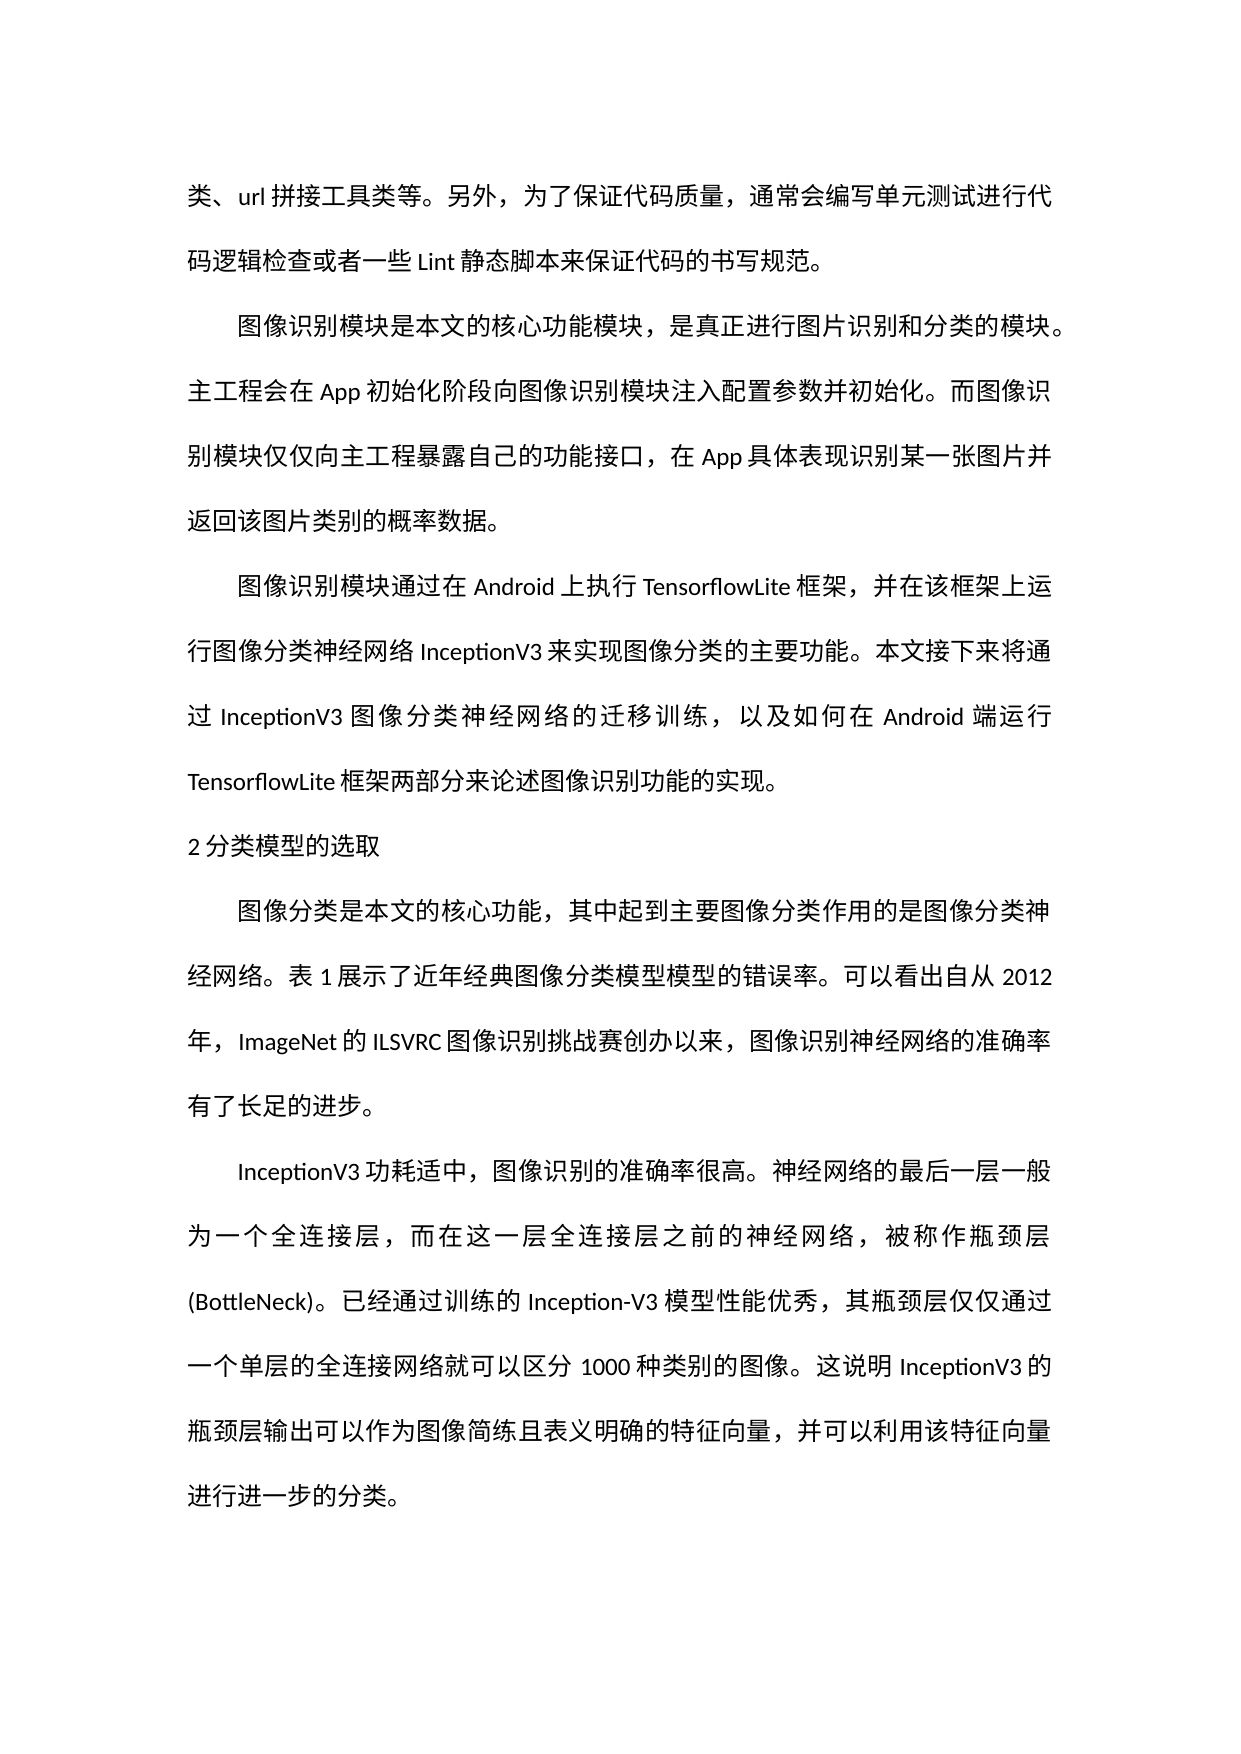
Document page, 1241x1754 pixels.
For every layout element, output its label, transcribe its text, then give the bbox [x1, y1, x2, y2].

text InceptionV3功耗适中，图像识别的准确率很高。神经网络的最后一层一般为一个全连接层，而在这一层全连接层之前的神经网络，被称作瓶颈层(BottleNeck)。已经通过训练的Inception-V3模型性能优秀，其瓶颈层仅仅通过一个单层的全连接网络就可以区分1000种类别的图像。这说明InceptionV3的瓶颈层输出可以作为图像简练且表义明确的特征向量，并可以利用该特征向量进行进一步的分类。 [187, 1137, 1053, 1527]
text 图像识别模块是本文的核心功能模块，是真正进行图片识别和分类的模块。主工程会在App初始化阶段向图像识别模块注入配置参数并初始化。而图像识别模块仅仅向主工程暴露自己的功能接口，在App具体表现识别某一张图片并返回该图片类别的概率数据。 [187, 292, 1053, 552]
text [187, 162, 1053, 292]
text 图像分类是本文的核心功能，其中起到主要图像分类作用的是图像分类神经网络。表1展示了近年经典图像分类模型模型的错误率。可以看出自从2012年，ImageNet的ILSVRC图像识别挑战赛创办以来，图像识别神经网络的准确率有了长足的进步。 [187, 877, 1053, 1137]
text 2分类模型的选取 [187, 812, 1053, 877]
text 图像识别模块通过在Android上执行TensorflowLite框架，并在该框架上运行图像分类神经网络InceptionV3来实现图像分类的主要功能。本文接下来将通过InceptionV3图像分类神经网络的迁移训练，以及如何在Android端运行TensorflowLite框架两部分来论述图像识别功能的实现。 [187, 552, 1053, 812]
